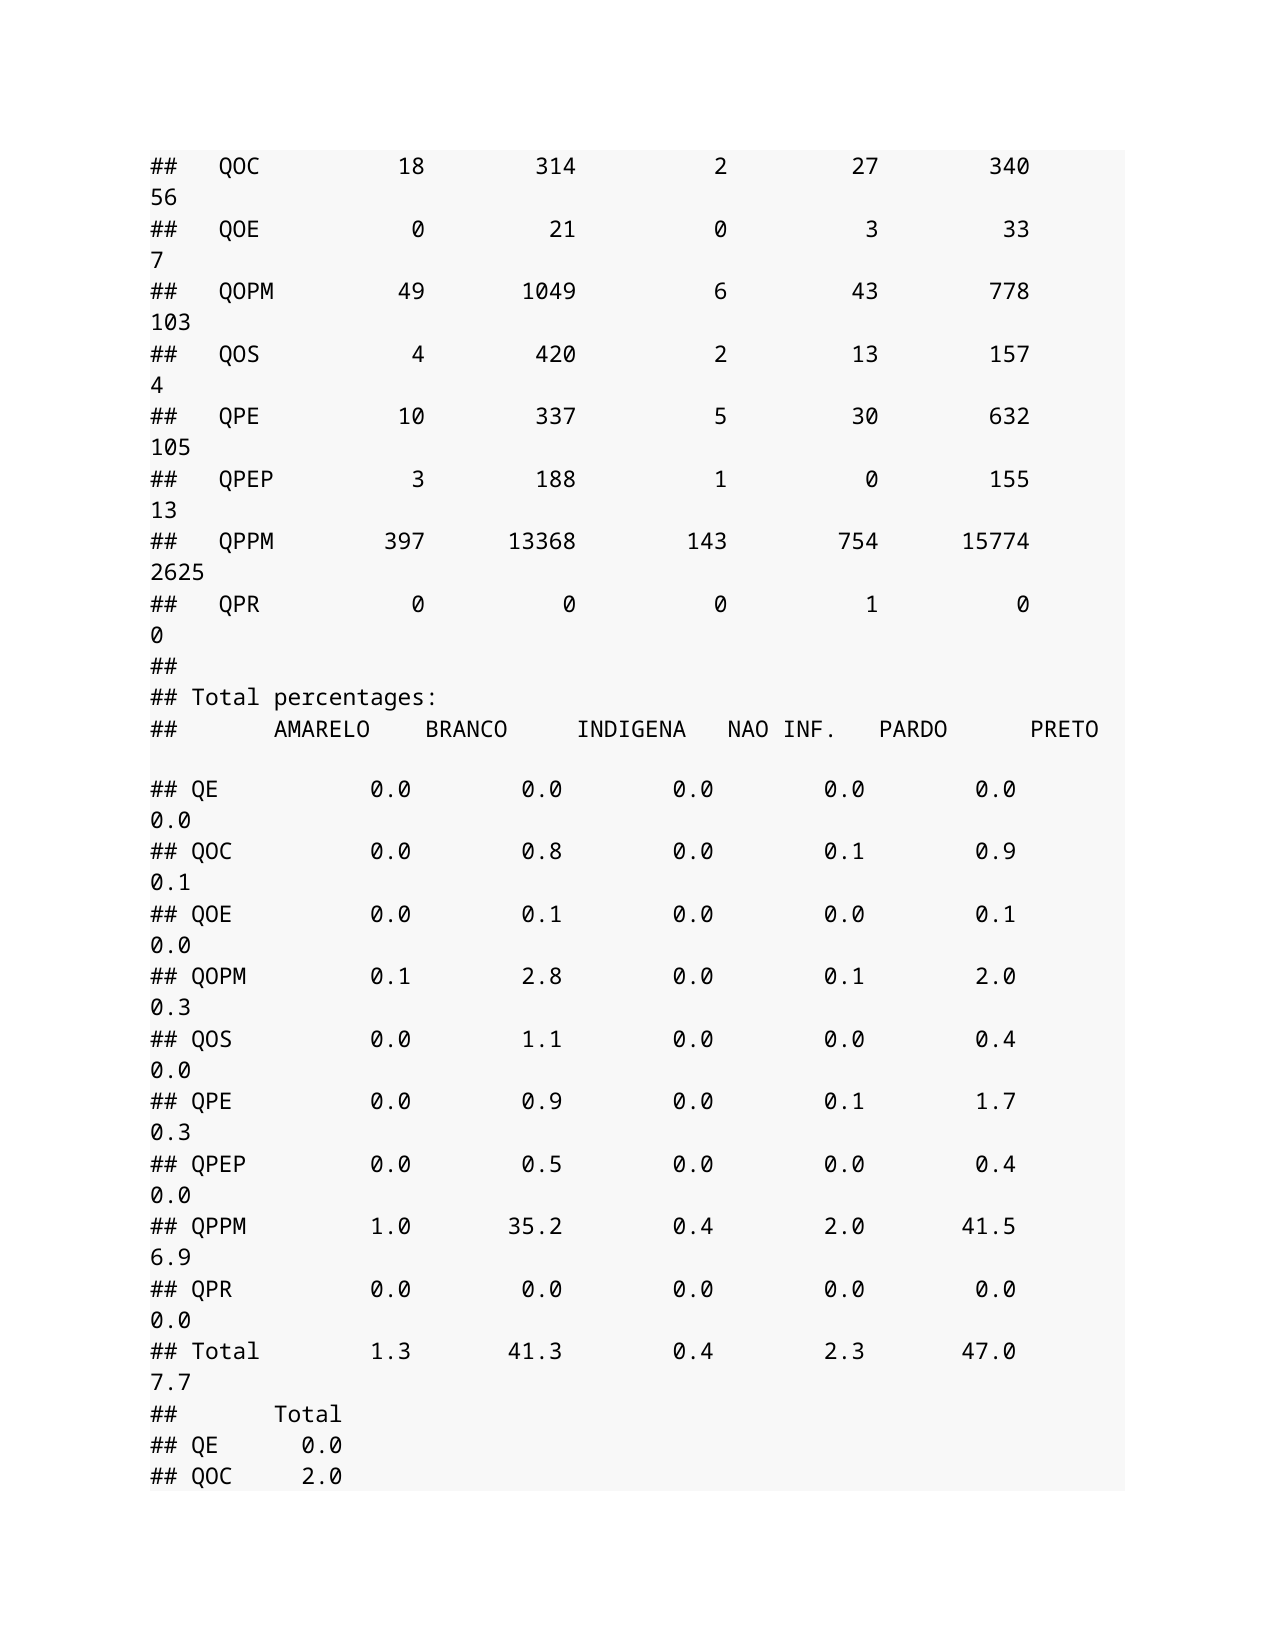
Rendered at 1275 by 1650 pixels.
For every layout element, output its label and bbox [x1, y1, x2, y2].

text [150, 150, 1125, 1491]
